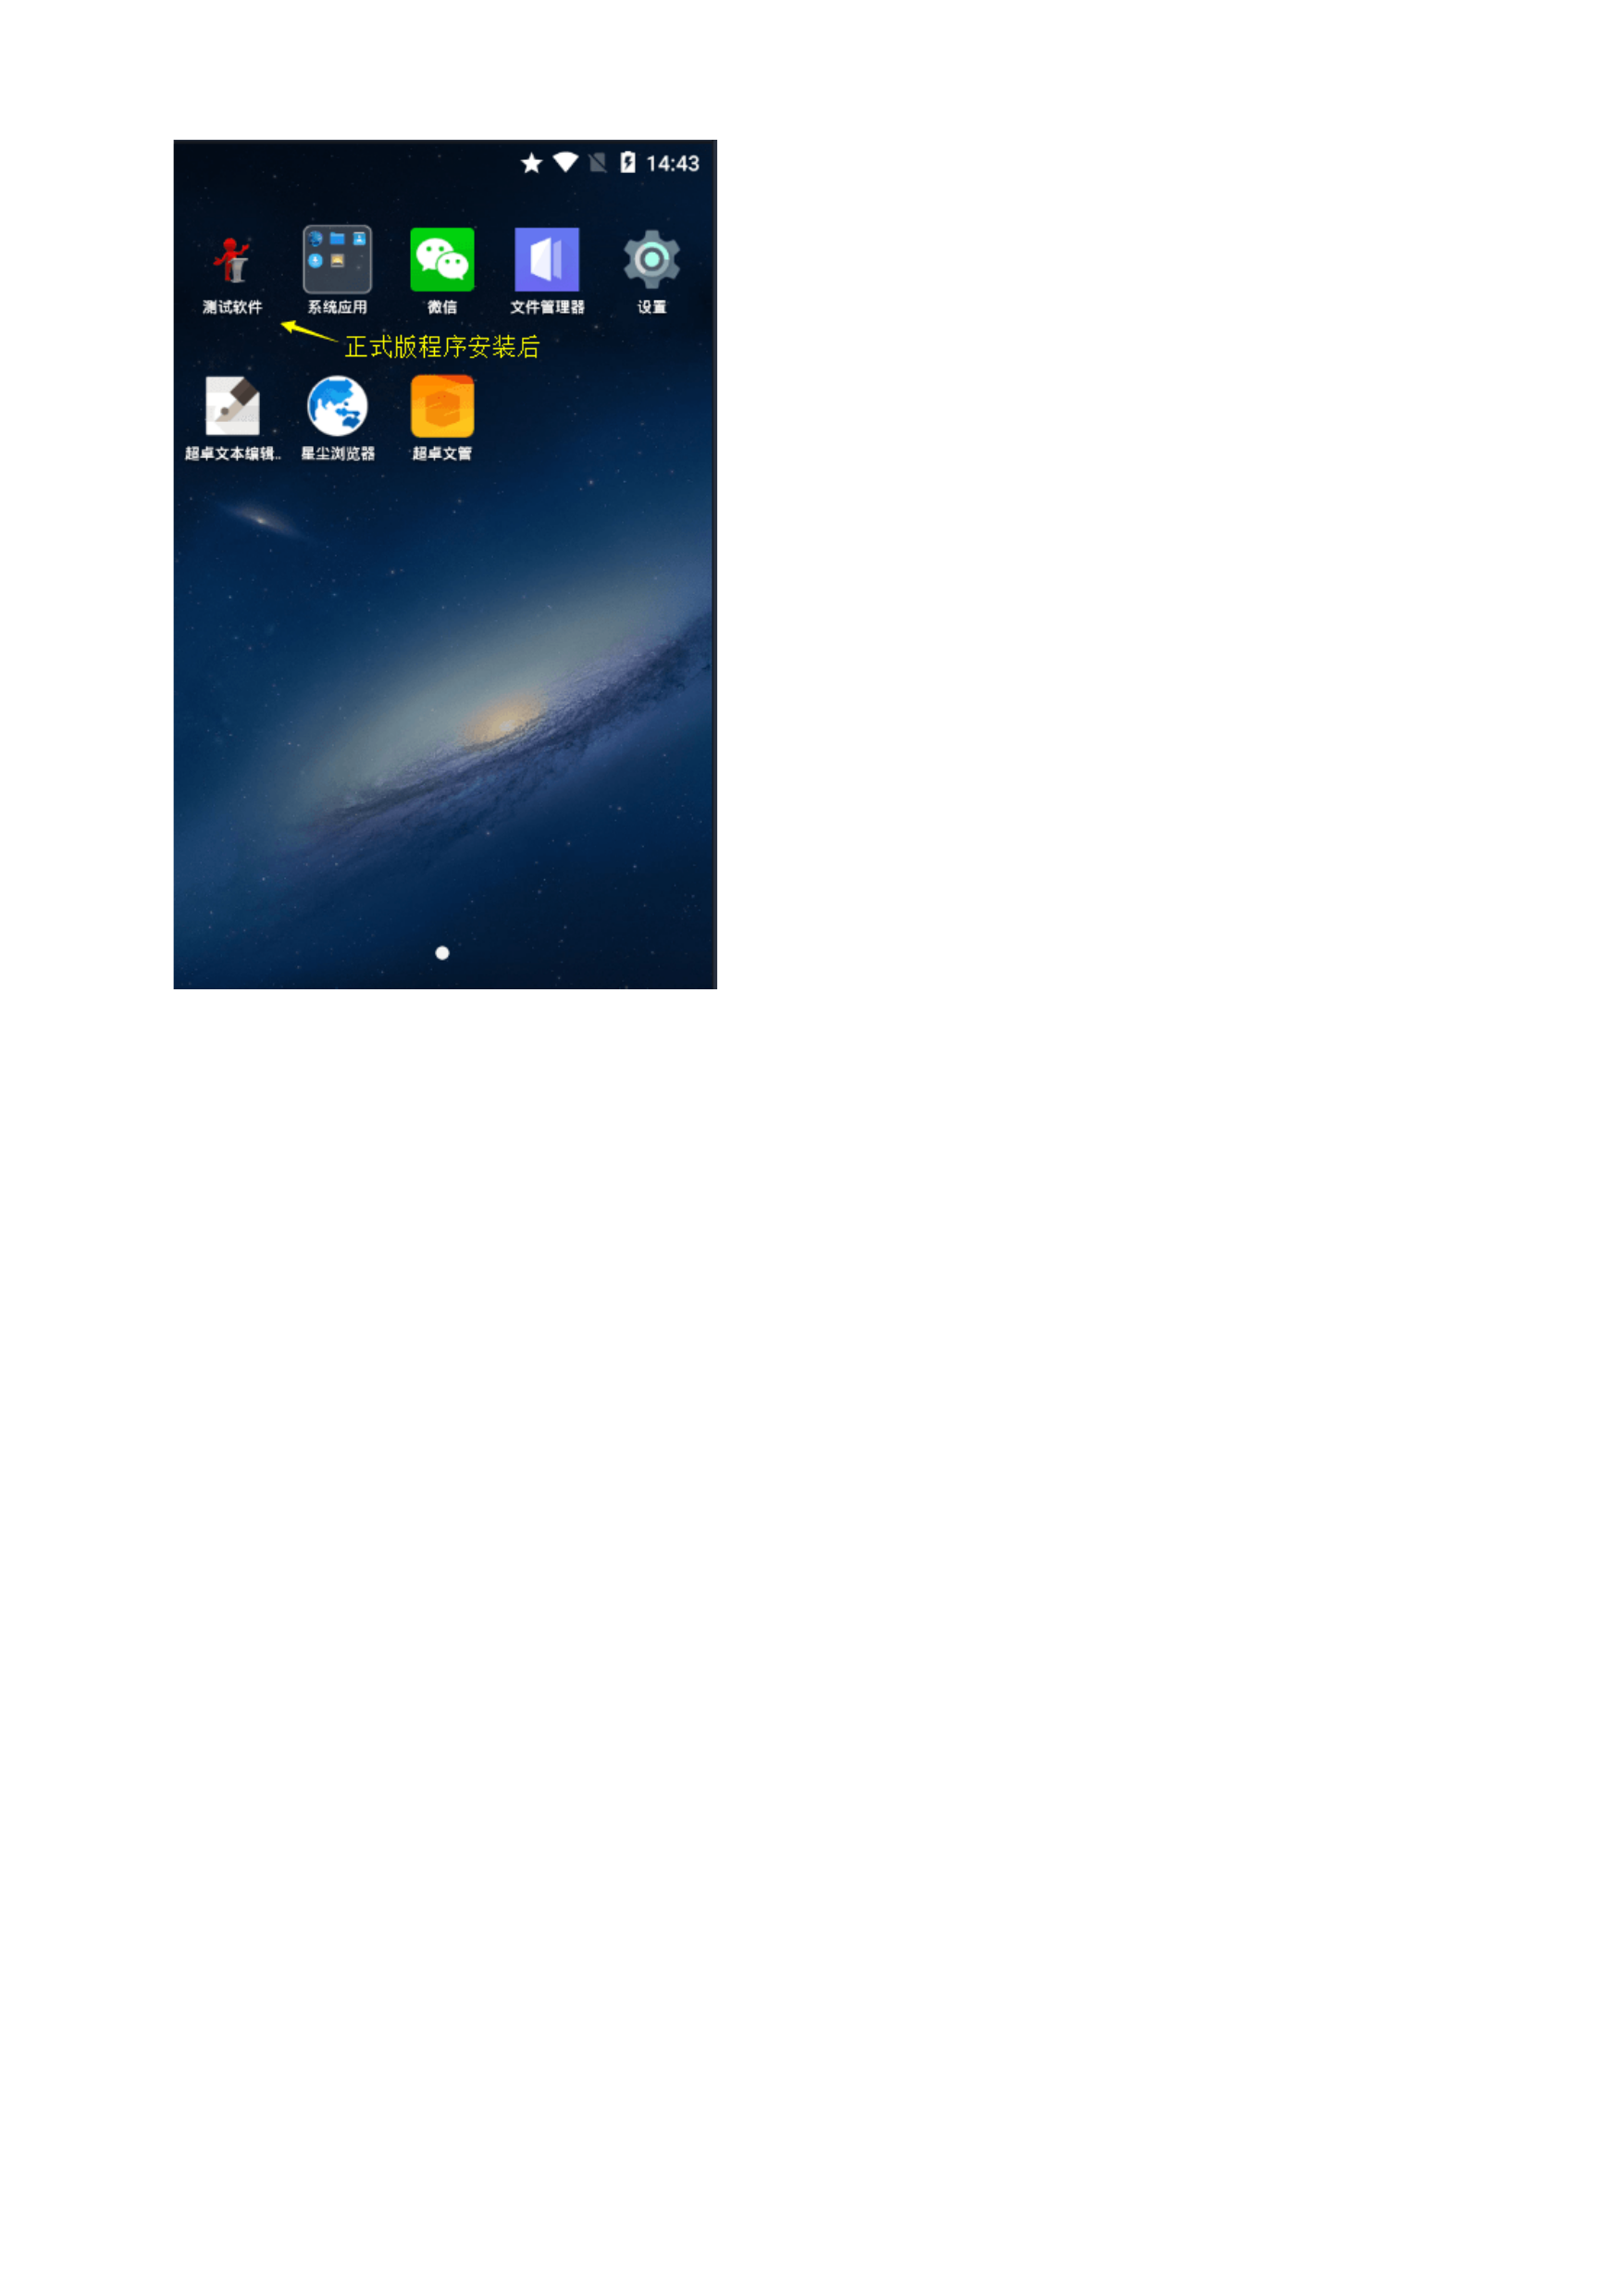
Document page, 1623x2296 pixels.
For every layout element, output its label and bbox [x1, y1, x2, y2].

picture [173, 140, 717, 989]
